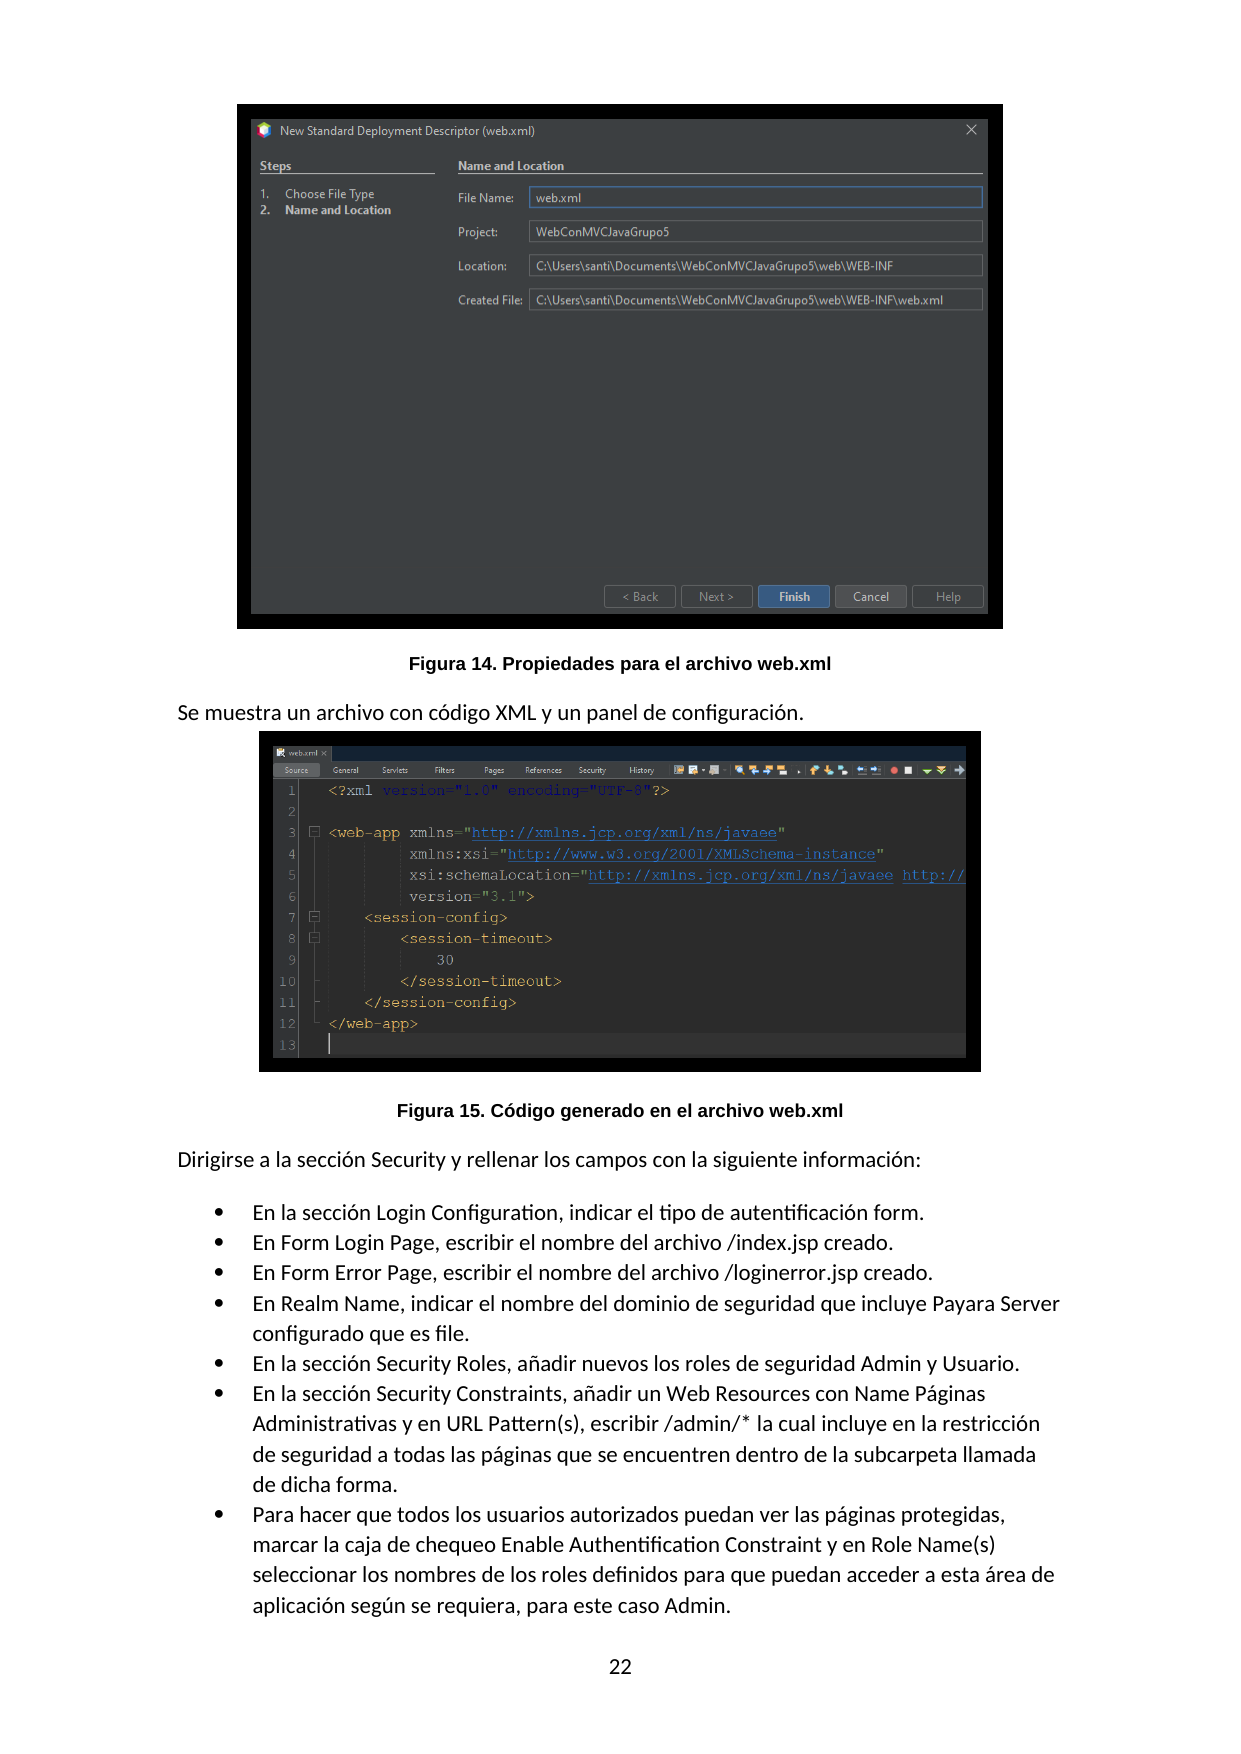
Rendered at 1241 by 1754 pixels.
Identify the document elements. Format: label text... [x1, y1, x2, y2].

text Se muestra un archivo con código XML y un panel de configuración. [177, 698, 1063, 726]
list En la sección Login Configuration, indicar el tipo de autentificación form. [215, 1198, 1063, 1226]
list En la sección Security Constraints, añadir un Web Resources con Name Páginas Administrativas y en URL Pattern(s), escribir /admin/* la cual incluye en la restricción de seguridad a todas las páginas que se encuentren dentro de la subcarpeta llamada de dicha forma. [215, 1379, 1063, 1498]
picture [251, 119, 988, 614]
picture [273, 746, 966, 1058]
list En Form Login Page, escribir el nombre del archivo /index.jsp creado. [215, 1228, 1063, 1256]
list En Form Error Page, escribir el nombre del archivo /loginerror.jsp creado. [215, 1258, 1063, 1286]
list En Realm Name, indicar el nombre del dominio de seguridad que incluye Payara Server configurado que es file. [215, 1289, 1063, 1347]
list En la sección Security Roles, añadir nuevos los roles de seguridad Admin y Usuario. [215, 1349, 1063, 1377]
list Para hacer que todos los usuarios autorizados puedan ver las páginas protegidas, marcar la caja de chequeo Enable Authentification Constraint y en Role Name(s) seleccionar los nombres de los roles definidos para que puedan acceder a esta área de aplicación según se requiera, para este caso Admin. [215, 1500, 1063, 1619]
text Dirigirse a la sección Security y rellenar los campos con la siguiente información: [177, 1145, 1063, 1173]
